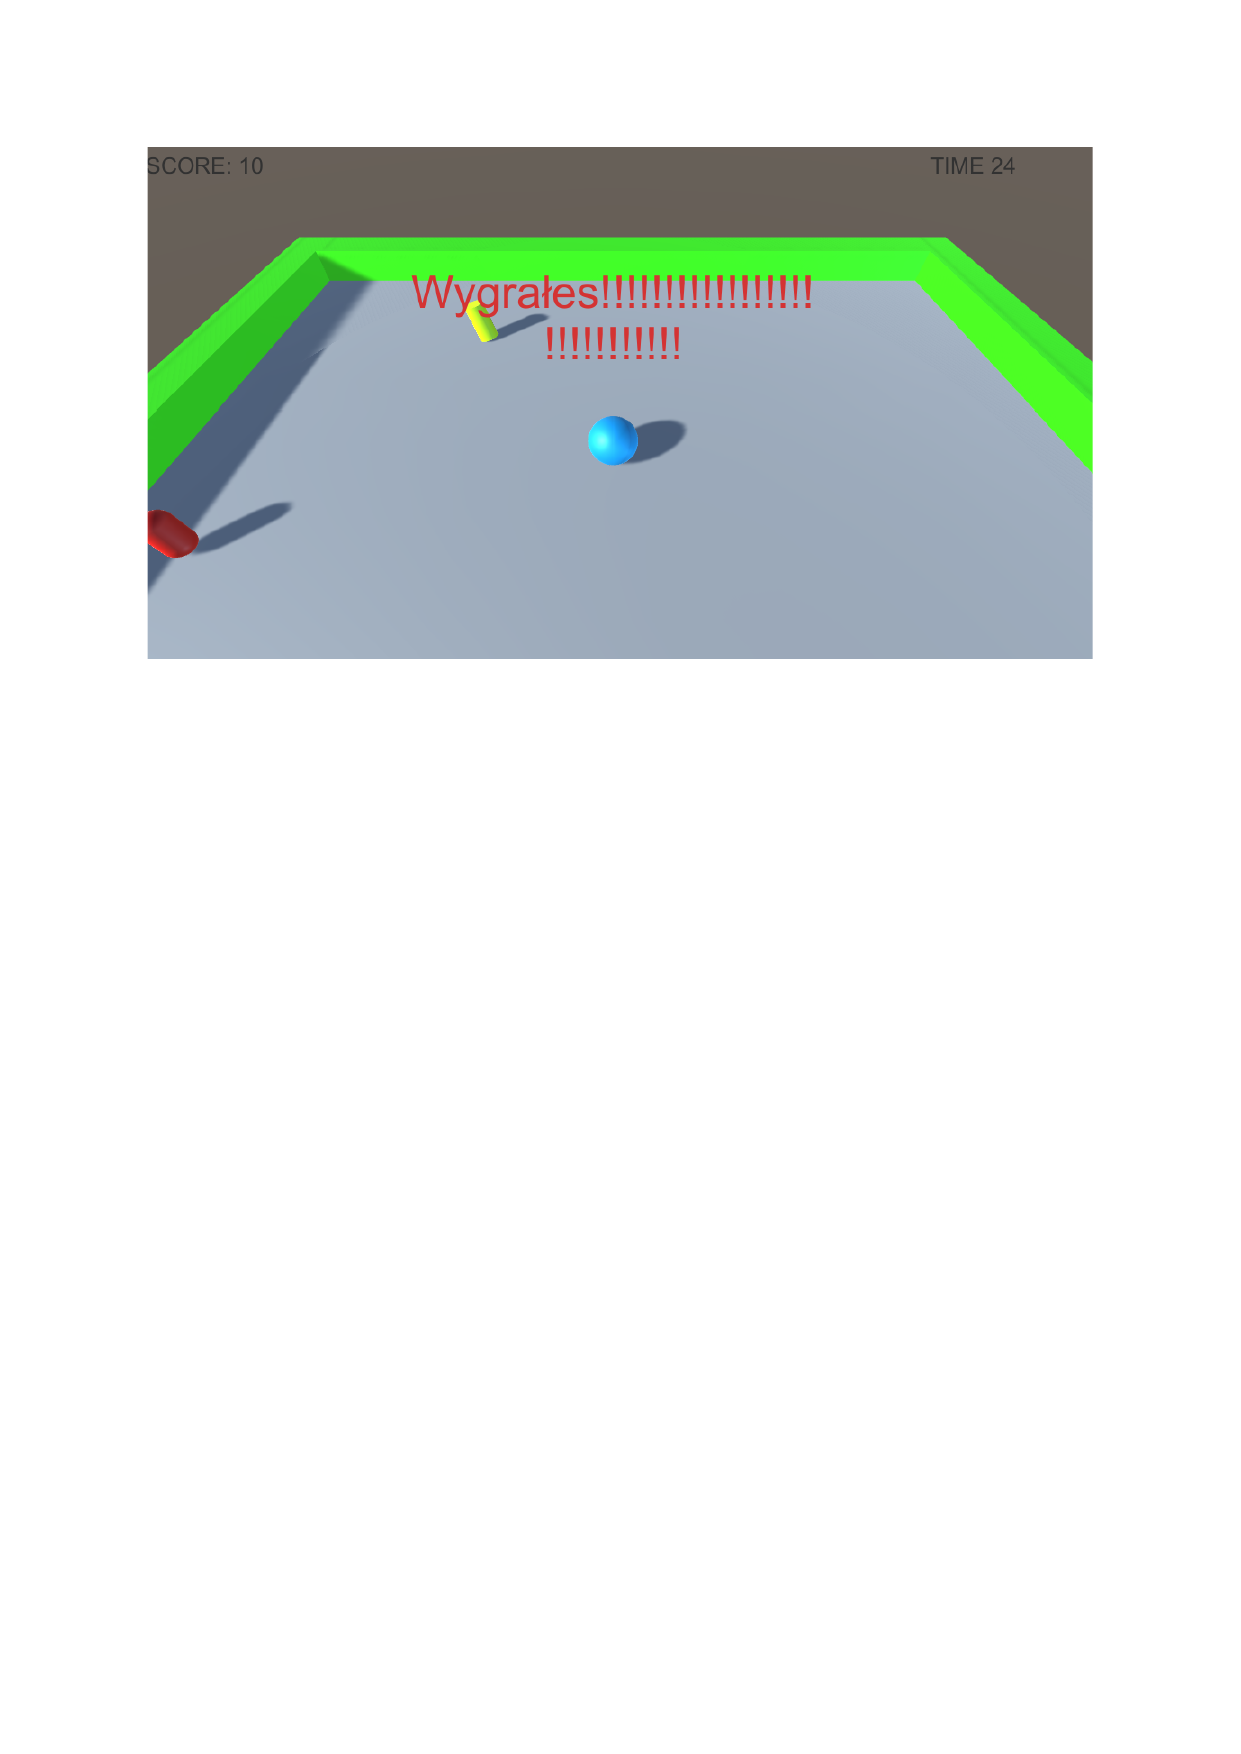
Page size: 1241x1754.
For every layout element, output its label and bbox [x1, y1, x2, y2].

picture [147, 147, 1093, 659]
